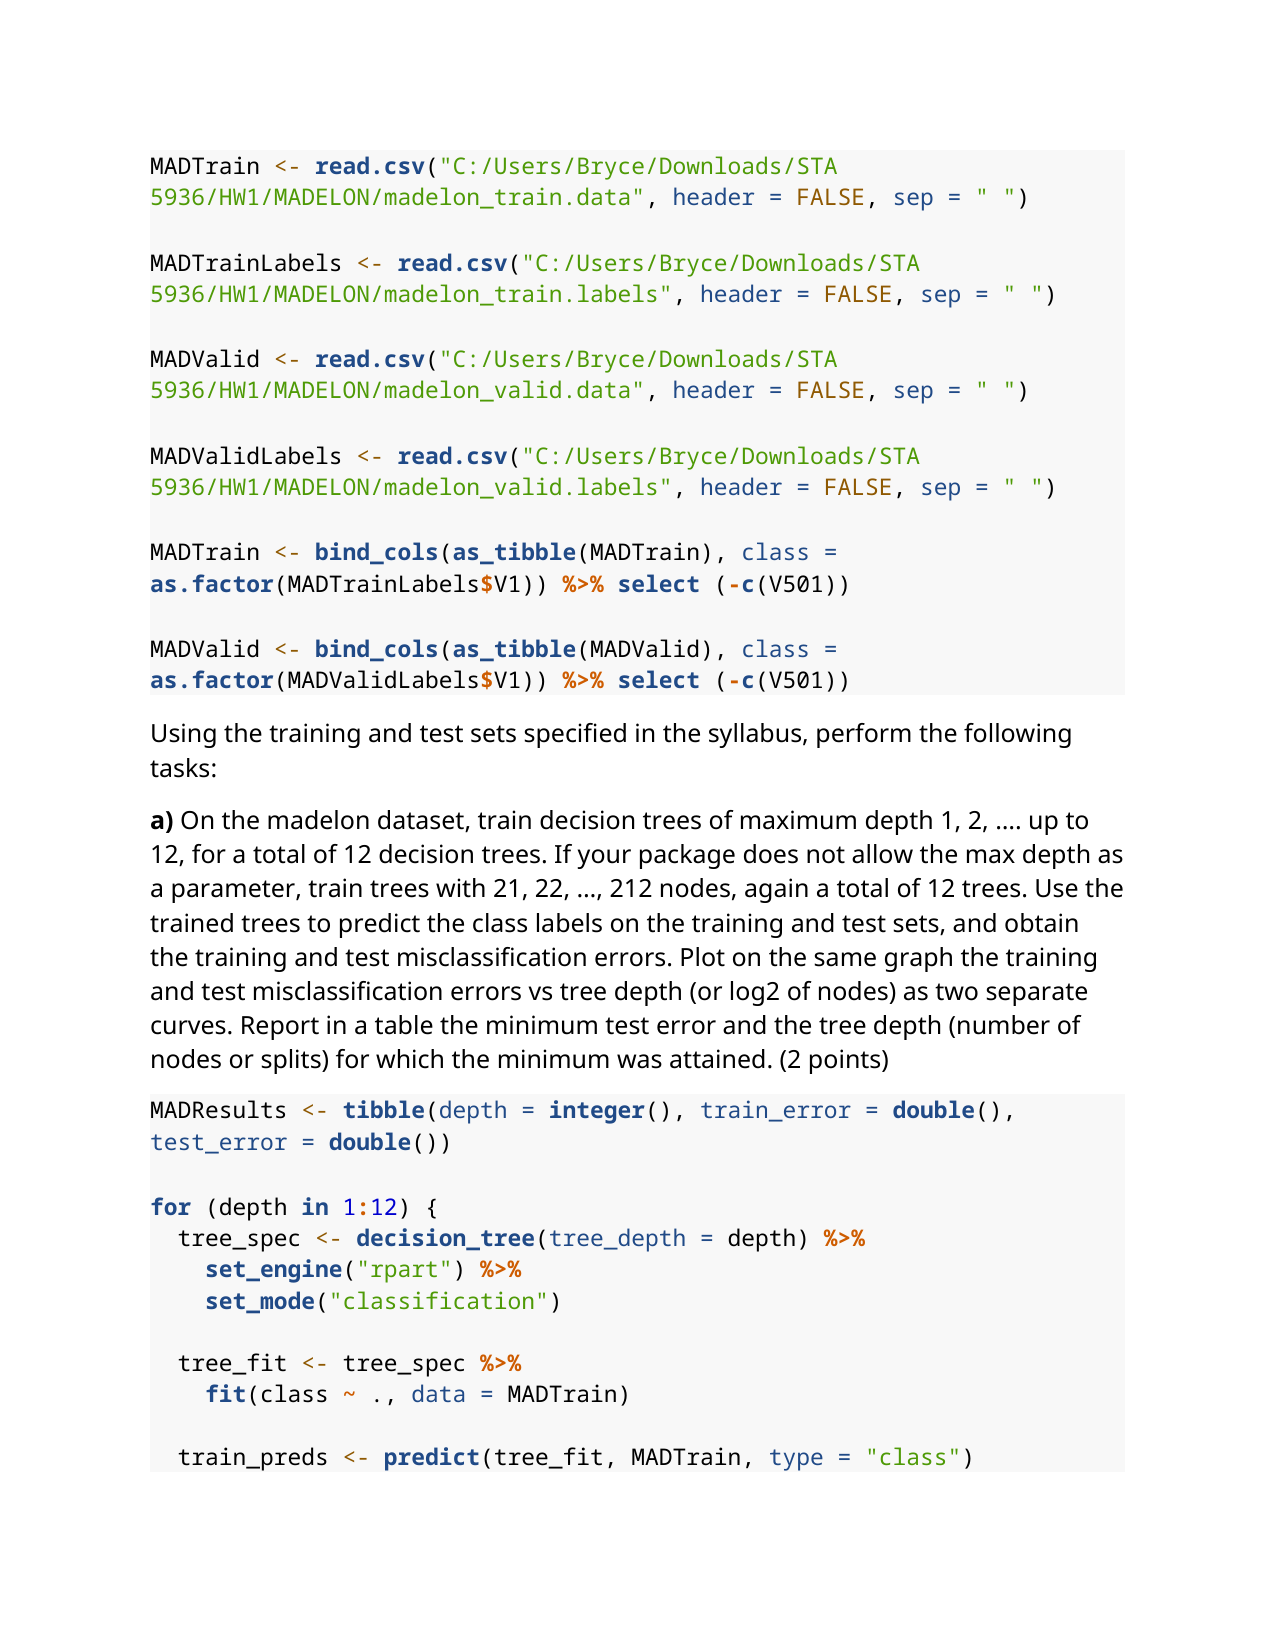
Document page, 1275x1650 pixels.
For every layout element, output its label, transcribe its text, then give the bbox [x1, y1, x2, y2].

text a) On the madelon dataset, train decision trees of maximum depth 1, 2, …. up to 12, for a total of 12 decision trees. If your package does not allow the max depth as a parameter, train trees with 21, 22, …, 212 nodes, again a total of 12 trees. Use the trained trees to predict the class labels on the training and test sets, and obtain the training and test misclassification errors. Plot on the same graph the training and test misclassification errors vs tree depth (or log2 of nodes) as two separate curves. Report in a table the minimum test error and the tree depth (number of nodes or splits) for which the minimum was attained. (2 points) [150, 803, 1125, 1076]
text Using the training and test sets specified in the syllabus, perform the following tasks: [150, 716, 1125, 784]
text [150, 1094, 1125, 1472]
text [150, 150, 1125, 695]
